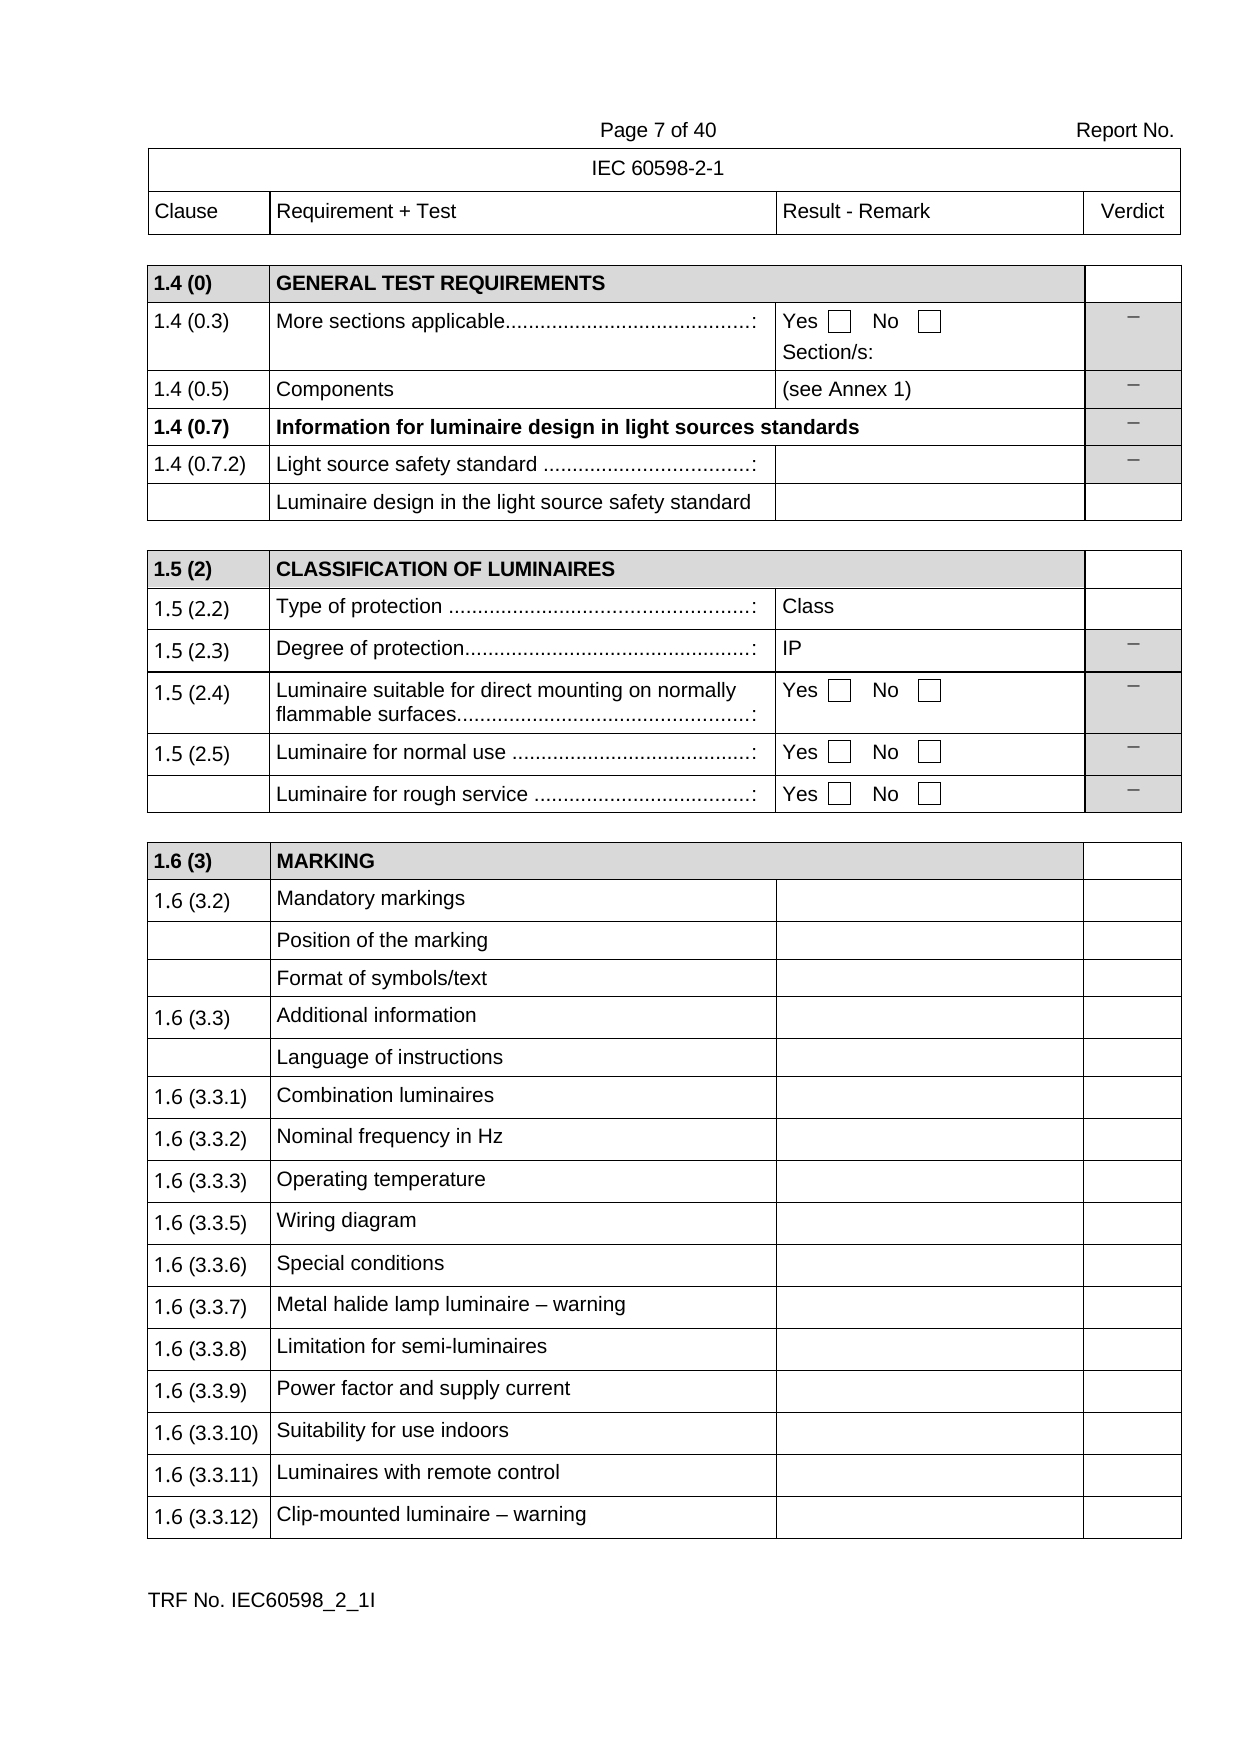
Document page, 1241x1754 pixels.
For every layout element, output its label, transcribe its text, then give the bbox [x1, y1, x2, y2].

table_cell [1086, 630, 1181, 671]
table_cell 1.6 (3.3.8) [148, 1329, 270, 1369]
table_cell 1.5 (2.4) [148, 673, 269, 733]
table_header MARKING [271, 843, 1083, 879]
table_cell Mandatory markings [271, 880, 776, 921]
table_header 1.4 (0) [148, 266, 269, 302]
table_cell Limitation for semi-luminaires [271, 1329, 776, 1369]
table_cell (see Annex 1) [776, 371, 1084, 408]
table_cell [1086, 776, 1181, 812]
table_cell [1084, 1161, 1181, 1202]
table_cell [777, 1371, 1083, 1412]
table_cell [777, 1413, 1083, 1453]
table_cell Language of instructions [271, 1039, 776, 1076]
table_cell [1086, 484, 1181, 520]
table_cell Luminaire for rough service : [270, 776, 775, 812]
table_header [1084, 843, 1181, 879]
table_cell 1.6 (3.3.12) [148, 1497, 270, 1537]
table_cell Type of protection : [270, 589, 775, 629]
table_cell [1086, 734, 1181, 775]
table_header CLASSIFICATION OF LUMINAIRES [270, 551, 1084, 587]
table_cell [777, 1455, 1083, 1496]
table_cell [1086, 371, 1181, 408]
table_cell Luminaire suitable for direct mounting on normally flammable surfaces : [270, 673, 775, 733]
table_header 1.5 (2) [148, 551, 269, 587]
table_cell Special conditions [271, 1245, 776, 1286]
table_cell [777, 1329, 1083, 1369]
table_cell Information for luminaire design in light sources standards [270, 409, 1084, 445]
table_cell 1.6 (3.3.6) [148, 1245, 270, 1286]
table_cell Operating temperature [271, 1161, 776, 1202]
table_cell 1.6 (3.3.1) [148, 1077, 270, 1118]
table_cell [1084, 1455, 1181, 1496]
table_cell [148, 922, 270, 959]
table_cell [1086, 409, 1181, 445]
table_cell [777, 960, 1083, 996]
table_cell 1.6 (3.3.5) [148, 1203, 270, 1244]
table_cell Nominal frequency in Hz [271, 1119, 776, 1160]
table_cell [776, 484, 1084, 520]
table_cell 1.5 (2.2) [148, 589, 269, 629]
table_cell [777, 1161, 1083, 1202]
table_cell [148, 1039, 270, 1076]
table_cell 1.5 (2.5) [148, 734, 269, 775]
table_cell [1084, 1077, 1181, 1118]
table_cell Luminaire for normal use : [270, 734, 775, 775]
table_cell [777, 1497, 1083, 1537]
table_cell 1.6 (3.3.2) [148, 1119, 270, 1160]
table_cell Position of the marking [271, 922, 776, 959]
table_cell [777, 1077, 1083, 1118]
table_cell [1084, 1329, 1181, 1369]
table_cell [1084, 1371, 1181, 1412]
table_cell [777, 922, 1083, 959]
table_cell [777, 1287, 1083, 1328]
table_cell [1084, 1413, 1181, 1453]
table_cell More sections applicable : [270, 303, 775, 370]
table_cell [1084, 922, 1181, 959]
table_cell [777, 1119, 1083, 1160]
table_cell [1086, 673, 1181, 733]
table_cell Wiring diagram [271, 1203, 776, 1244]
table_cell [1084, 1039, 1181, 1076]
table_cell Luminaires with remote control [271, 1455, 776, 1496]
table_cell Luminaire design in the light source safety standard [270, 484, 775, 520]
table_cell Light source safety standard : [270, 446, 775, 483]
table_cell Clip-mounted luminaire – warning [271, 1497, 776, 1537]
table_cell 1.6 (3.3.7) [148, 1287, 270, 1328]
table_cell [777, 1245, 1083, 1286]
table_cell 1.4 (0.7) [148, 409, 269, 445]
table_cell Yes No [776, 734, 1084, 775]
table_cell [1084, 997, 1181, 1038]
table_cell [1084, 1287, 1181, 1328]
table_cell [1084, 1497, 1181, 1537]
table_cell 1.6 (3.3.11) [148, 1455, 270, 1496]
table_cell [777, 1203, 1083, 1244]
table_header GENERAL TEST REQUIREMENTS [270, 266, 1084, 302]
table_cell [777, 880, 1083, 921]
table_cell [1084, 880, 1181, 921]
table_cell 1.6 (3.3.3) [148, 1161, 270, 1202]
table_header 1.6 (3) [148, 843, 270, 879]
table_cell Yes No Section/s: [776, 303, 1084, 370]
table_cell [776, 446, 1084, 483]
table_cell [1086, 589, 1181, 629]
table_cell Additional information [271, 997, 776, 1038]
table_cell [1086, 303, 1181, 370]
table_cell 1.4 (0.3) [148, 303, 269, 370]
table_cell [1084, 960, 1181, 996]
table_cell [1084, 1203, 1181, 1244]
table_cell 1.6 (3.3.9) [148, 1371, 270, 1412]
table_cell Metal halide lamp luminaire – warning [271, 1287, 776, 1328]
table_cell Yes No [776, 776, 1084, 812]
table_cell 1.6 (3.3) [148, 997, 270, 1038]
table_cell Suitability for use indoors [271, 1413, 776, 1453]
table_cell [777, 1039, 1083, 1076]
table_cell [1084, 1245, 1181, 1286]
table_cell [1086, 446, 1181, 483]
table_cell [148, 776, 269, 812]
table_cell 1.4 (0.7.2) [148, 446, 269, 483]
table_cell Yes No [776, 673, 1084, 733]
table_cell [777, 997, 1083, 1038]
table_cell IP [776, 630, 1084, 671]
table_cell 1.4 (0.5) [148, 371, 269, 408]
table_cell 1.5 (2.3) [148, 630, 269, 671]
table_header [1086, 551, 1181, 587]
table_cell [148, 484, 269, 520]
table_cell 1.6 (3.3.10) [148, 1413, 270, 1453]
table_cell Class [776, 589, 1084, 629]
table_cell Combination luminaires [271, 1077, 776, 1118]
table_cell Format of symbols/text [271, 960, 776, 996]
table_cell 1.6 (3.2) [148, 880, 270, 921]
table_cell Degree of protection : [270, 630, 775, 671]
table_cell Components [270, 371, 775, 408]
table_cell [1084, 1119, 1181, 1160]
table_cell Power factor and supply current [271, 1371, 776, 1412]
table_header [1086, 266, 1181, 302]
table_cell [148, 960, 270, 996]
